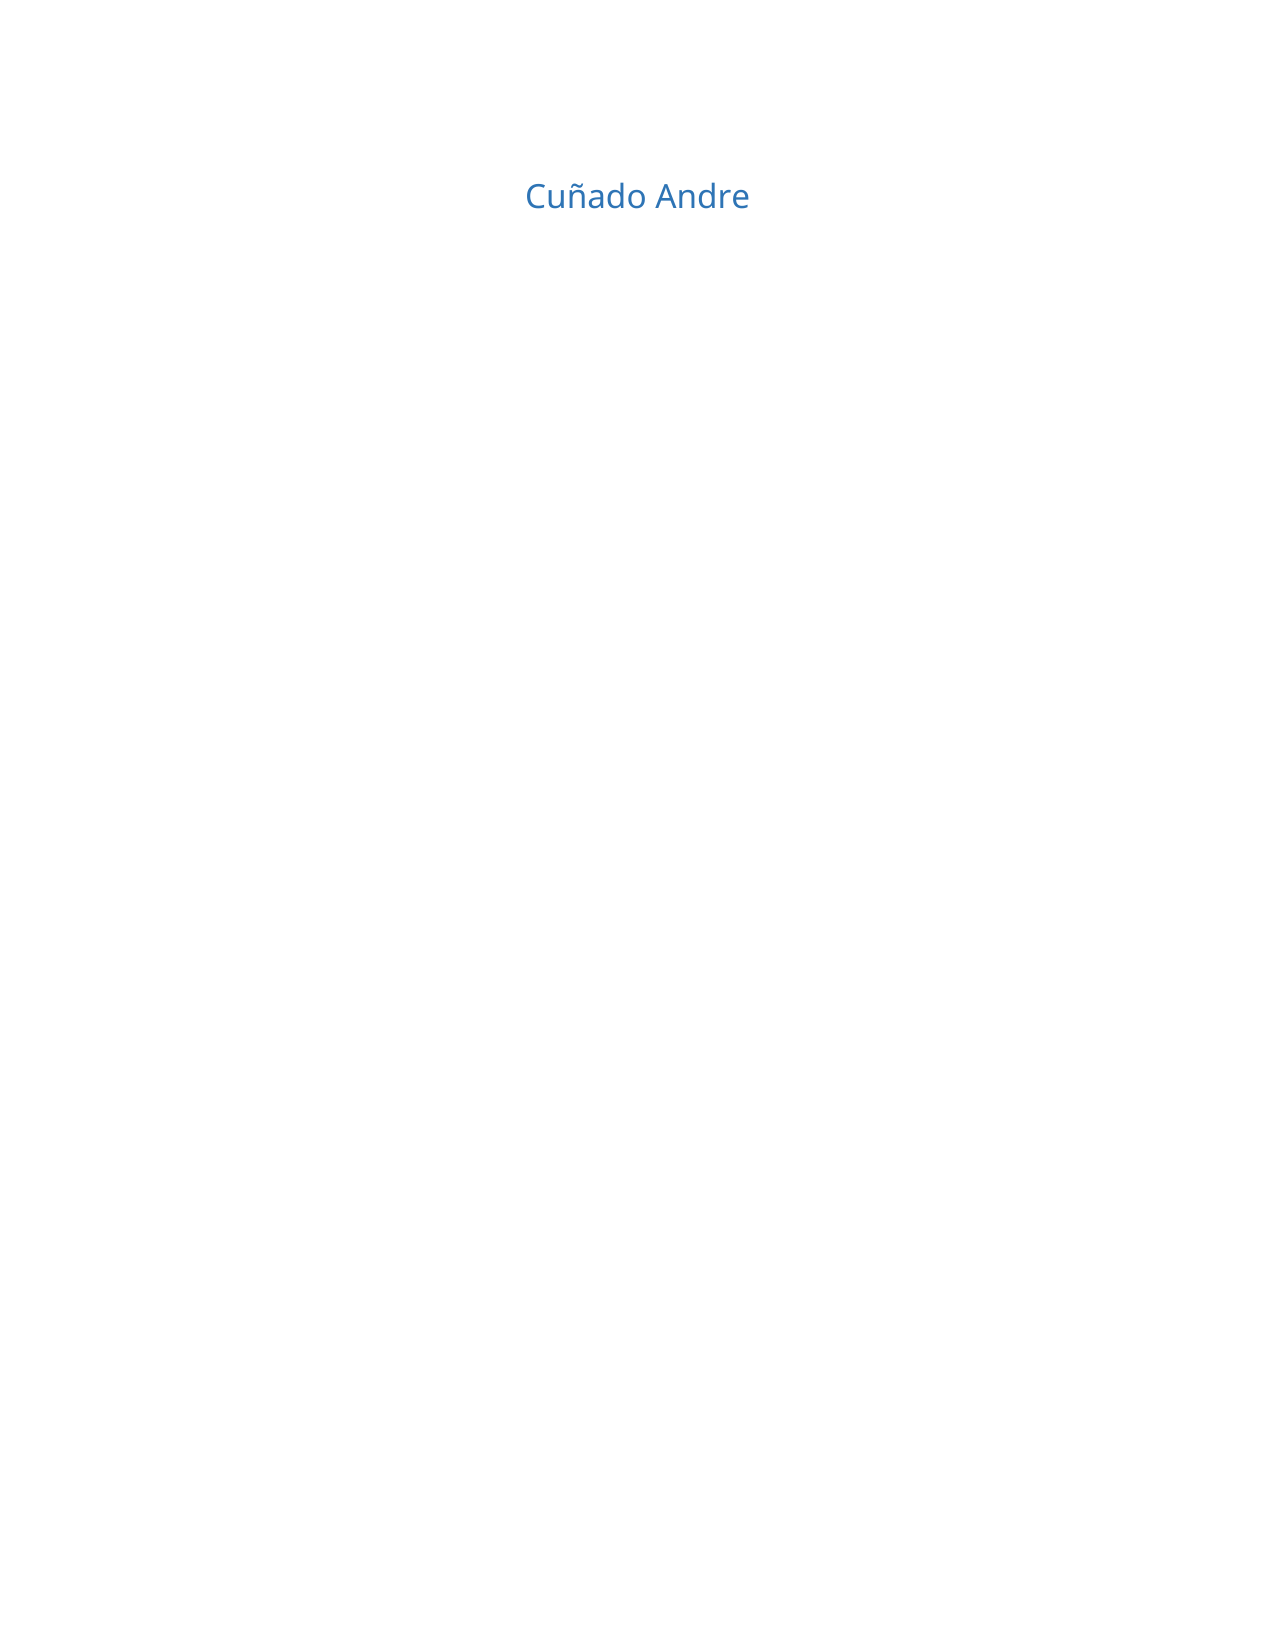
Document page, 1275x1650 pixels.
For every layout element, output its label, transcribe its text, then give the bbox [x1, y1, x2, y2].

subtitle Cuñado Andre [177, 173, 1098, 218]
